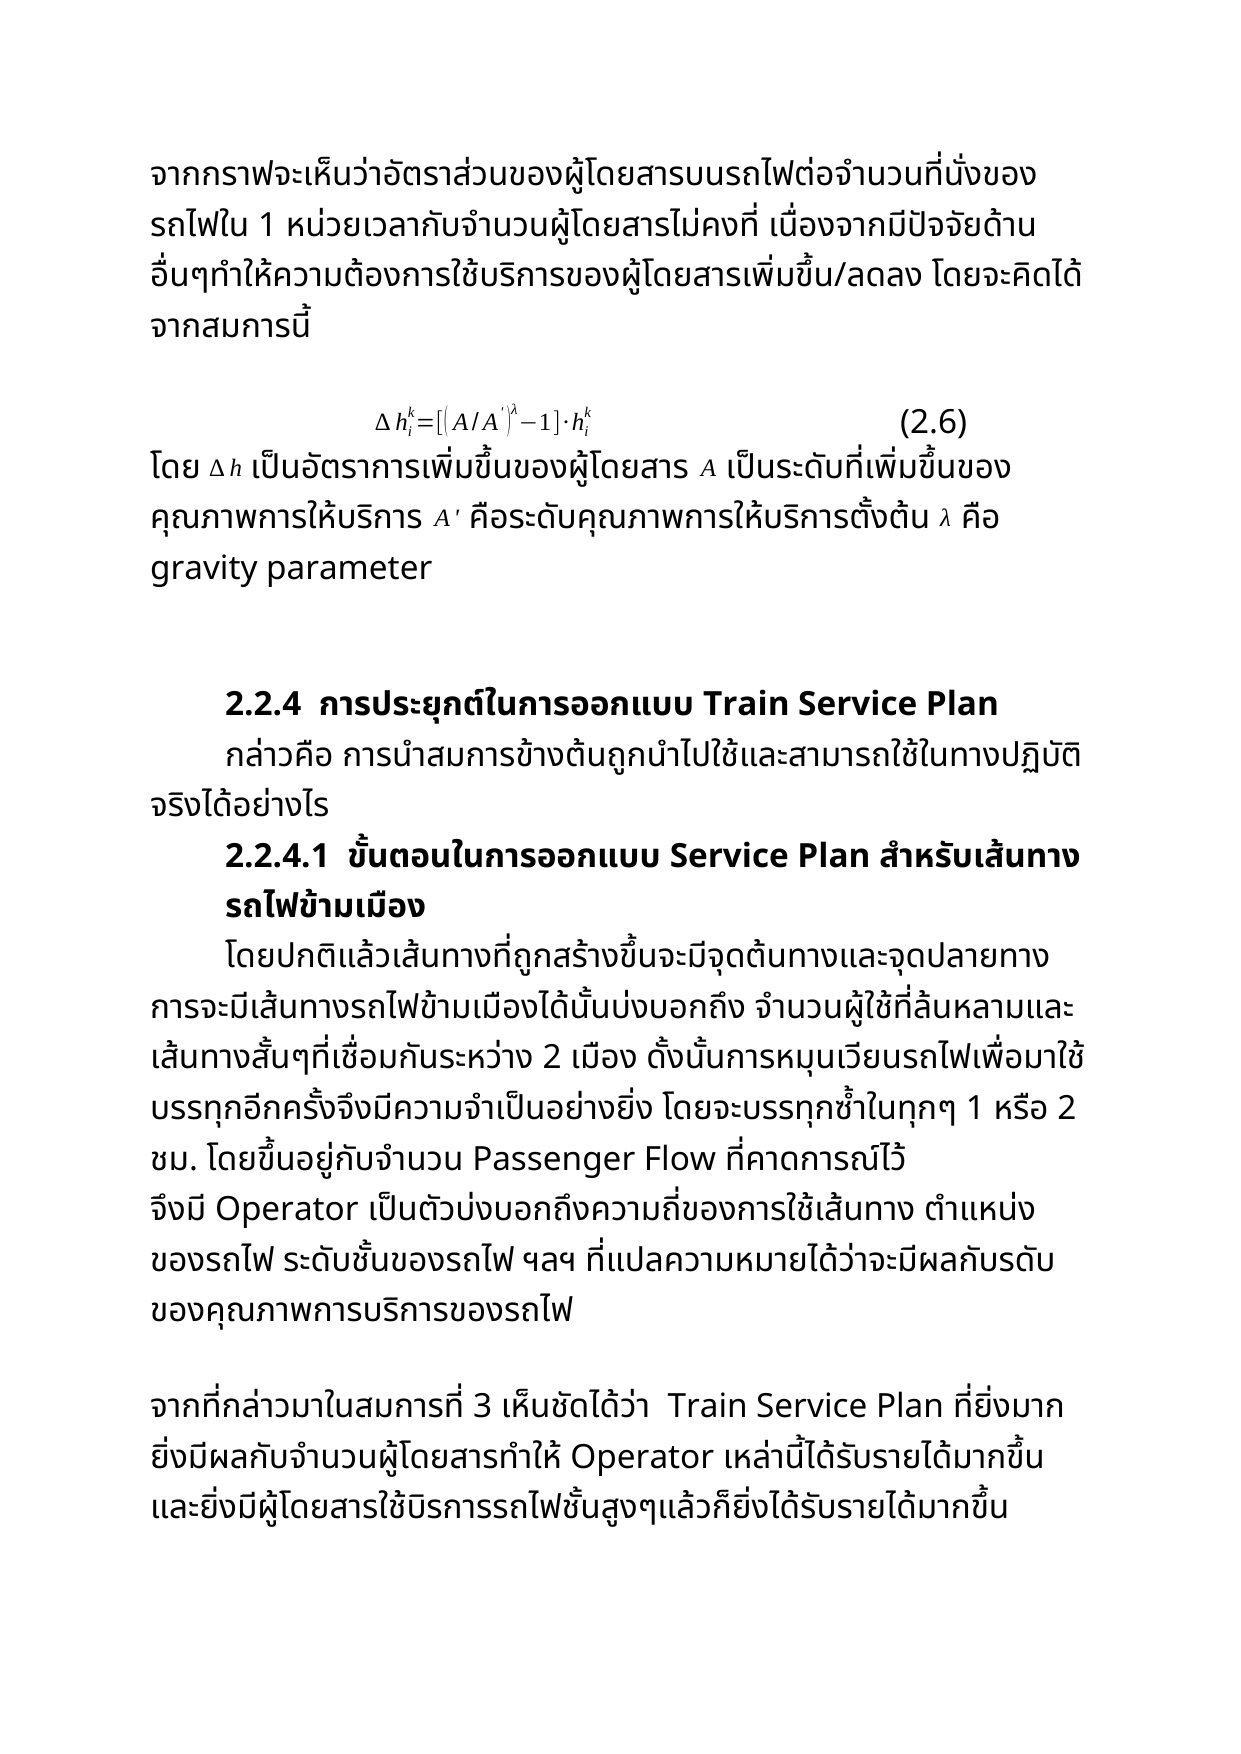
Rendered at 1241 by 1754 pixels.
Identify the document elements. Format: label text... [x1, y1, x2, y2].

text จึงมี Operator เป็นตัวบ่งบอกถึงความถี่ของการใช้เส้นทาง ตำแหน่งของรถไฟ ระดับชั้นของรถไฟ ฯลฯ ที่แปลความหมายได้ว่าจะมีผลกับรดับของคุณภาพการบริการของรถไฟ [150, 1185, 1090, 1337]
text โดยปกติแล้วเส้นทางที่ถูกสร้างขึ้นจะมีจุดต้นทางและจุดปลายทาง การจะมีเส้นทางรถไฟข้ามเมืองได้นั้นบ่งบอกถึง จำนวนผู้ใช้ที่ล้นหลามและเส้นทางสั้นๆที่เชื่อมกันระหว่าง 2 เมือง ดั้งนั้นการหมุนเวียนรถไฟเพื่อมาใช้บรรทุกอีกครั้งจึงมีความจำเป็นอย่างยิ่ง โดยจะบรรทุกซ้ำในทุกๆ 1 หรือ 2 ชม. โดยขึ้นอยู่กับจำนวน Passenger Flow ที่คาดการณ์ไว้ [150, 932, 1090, 1185]
text จากกราฟจะเห็นว่าอัตราส่วนของผู้โดยสารบนรถไฟต่อจำนวนที่นั่งของรถไฟใน 1 หน่วยเวลากับจำนวนผู้โดยสารไม่คงที่ เนื่องจากมีปัจจัยด้านอื่นๆทำให้ความต้องการใช้บริการของผู้โดยสารเพิ่มขึ้น/ลดลง โดยจะคิดได้จากสมการนี้ [150, 150, 1090, 352]
text 2.2.4 การประยุกต์ในการออกแบบ Train Service Plan [150, 680, 1090, 731]
text จากที่กล่าวมาในสมการที่ 3 เห็นชัดได้ว่า Train Service Plan ที่ยิ่งมากยิ่งมีผลกับจำนวนผู้โดยสารทำให้ Operator เหล่านี้ได้รับรายได้มากขึ้น และยิ่งมีผู้โดยสารใช้บิรการรถไฟชั้นสูงๆแล้วก็ยิ่งได้รับรายได้มากขึ้น [150, 1382, 1090, 1534]
text 2.2.4.1 ขั้นตอนในการออกแบบ Service Plan สำหรับเส้นทางรถไฟข้ามเมือง [225, 831, 1090, 932]
text (2.6) [150, 397, 1090, 443]
text กล่าวคือ การนำสมการข้างต้นถูกนำไปใช้และสามารถใช้ในทางปฏิบัติจริงได้อย่างไร [150, 731, 1090, 831]
text โดย เป็นอัตราการเพิ่มขึ้นของผู้โดยสาร เป็นระดับที่เพิ่มขึ้นของคุณภาพการให้บริการ คือระดับคุณภาพการให้บริการตั้งต้น คือ gravity parameter [150, 443, 1090, 589]
